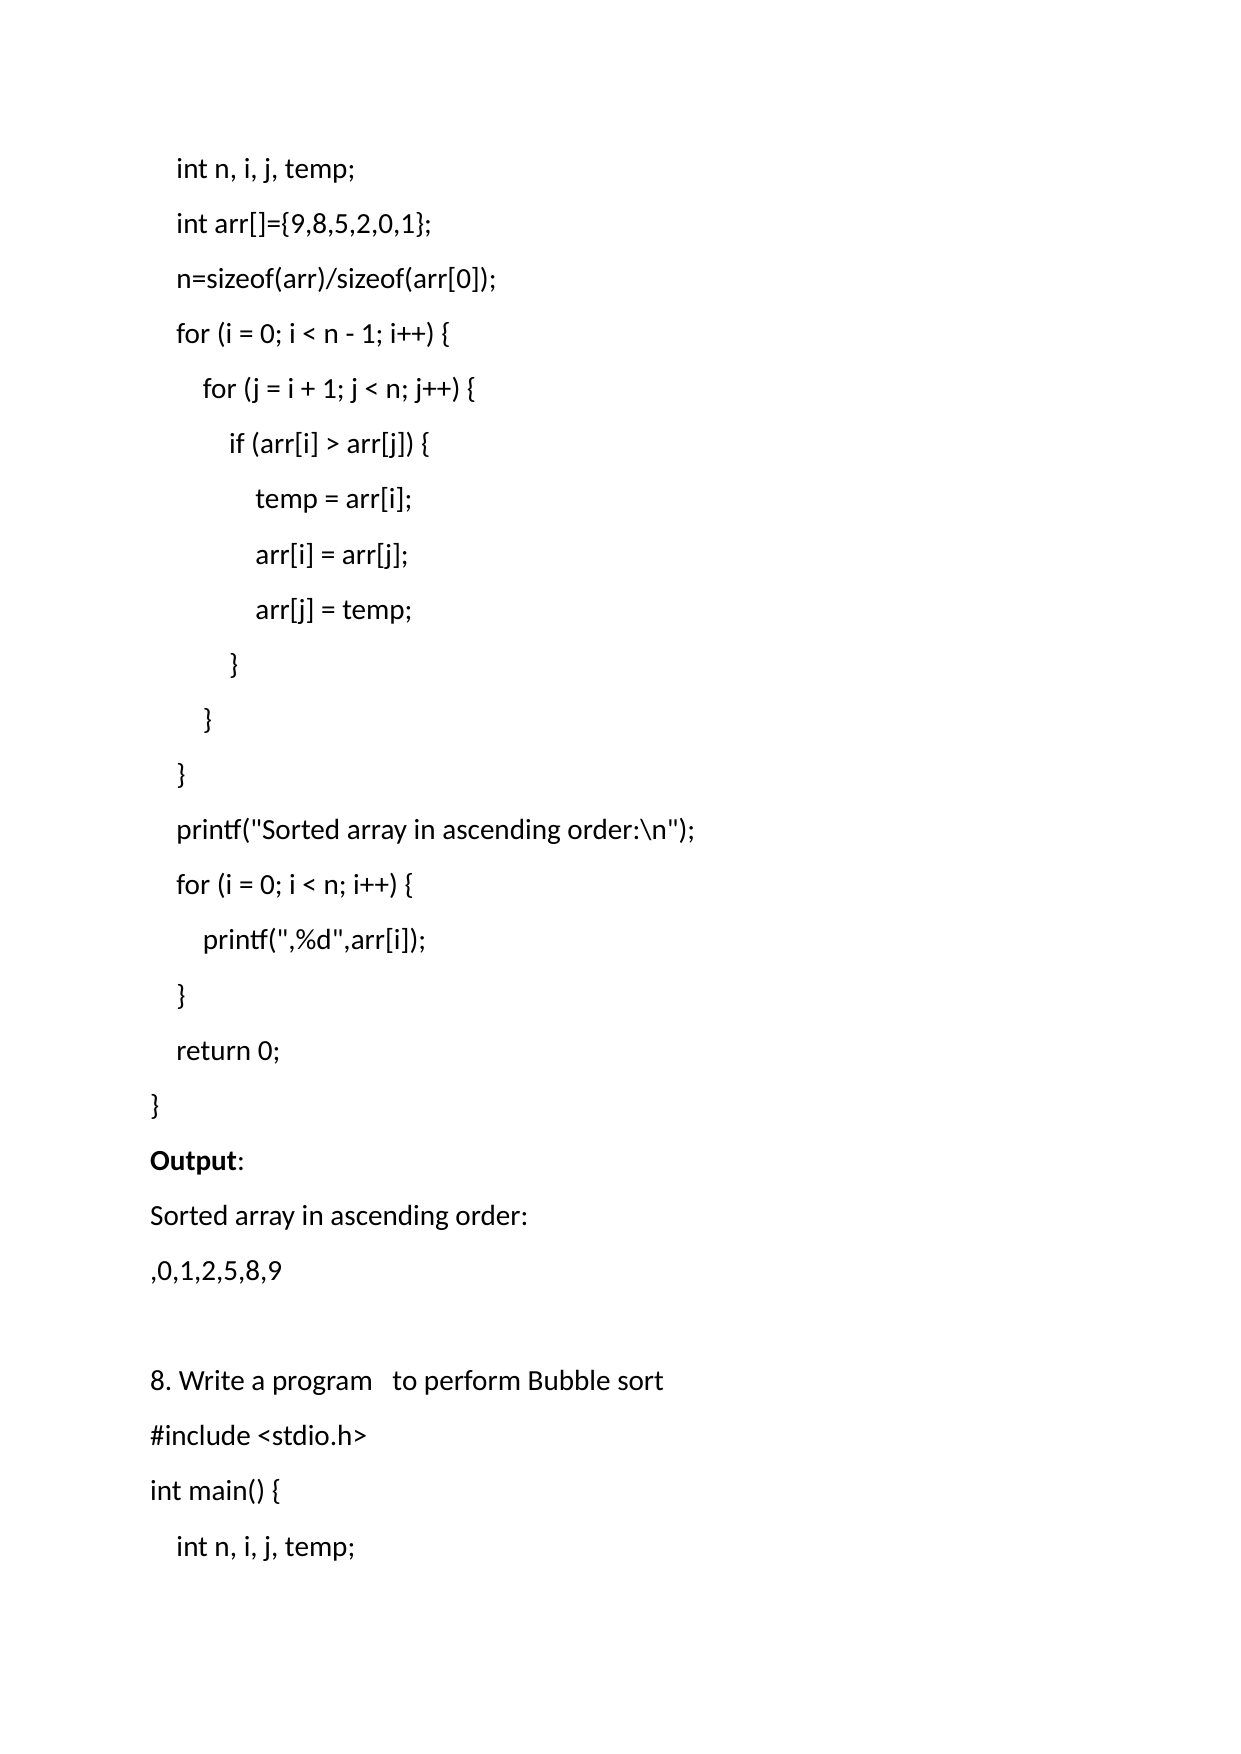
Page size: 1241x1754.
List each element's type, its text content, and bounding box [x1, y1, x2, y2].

text int n, i, j, temp; [150, 150, 1090, 186]
text #include <stdio.h> [150, 1417, 1090, 1453]
text n=sizeof(arr)/sizeof(arr[0]); [150, 260, 1090, 296]
text } [150, 756, 1090, 792]
text for (i = 0; i < n; i++) { [150, 866, 1090, 902]
text temp = arr[i]; [150, 481, 1090, 516]
text ,0,1,2,5,8,9 [150, 1252, 1090, 1288]
text if (arr[i] > arr[j]) { [150, 426, 1090, 461]
text } [150, 646, 1090, 682]
text for (i = 0; i < n - 1; i++) { [150, 315, 1090, 351]
text return 0; [150, 1032, 1090, 1067]
text int main() { [150, 1472, 1090, 1508]
text } [150, 701, 1090, 737]
text } [150, 977, 1090, 1012]
text } [150, 1087, 1090, 1122]
text printf(",%d",arr[i]); [150, 921, 1090, 957]
text int arr[]={9,8,5,2,0,1}; [150, 205, 1090, 241]
text int n, i, j, temp; [150, 1528, 1090, 1563]
text arr[j] = temp; [150, 591, 1090, 626]
text arr[i] = arr[j]; [150, 536, 1090, 571]
text Output: [150, 1142, 1090, 1177]
text for (j = i + 1; j < n; j++) { [150, 370, 1090, 406]
text Sorted array in ascending order: [150, 1197, 1090, 1233]
text 8. Write a program to perform Bubble sort [150, 1362, 1090, 1398]
text printf("Sorted array in ascending order:\n"); [150, 811, 1090, 847]
